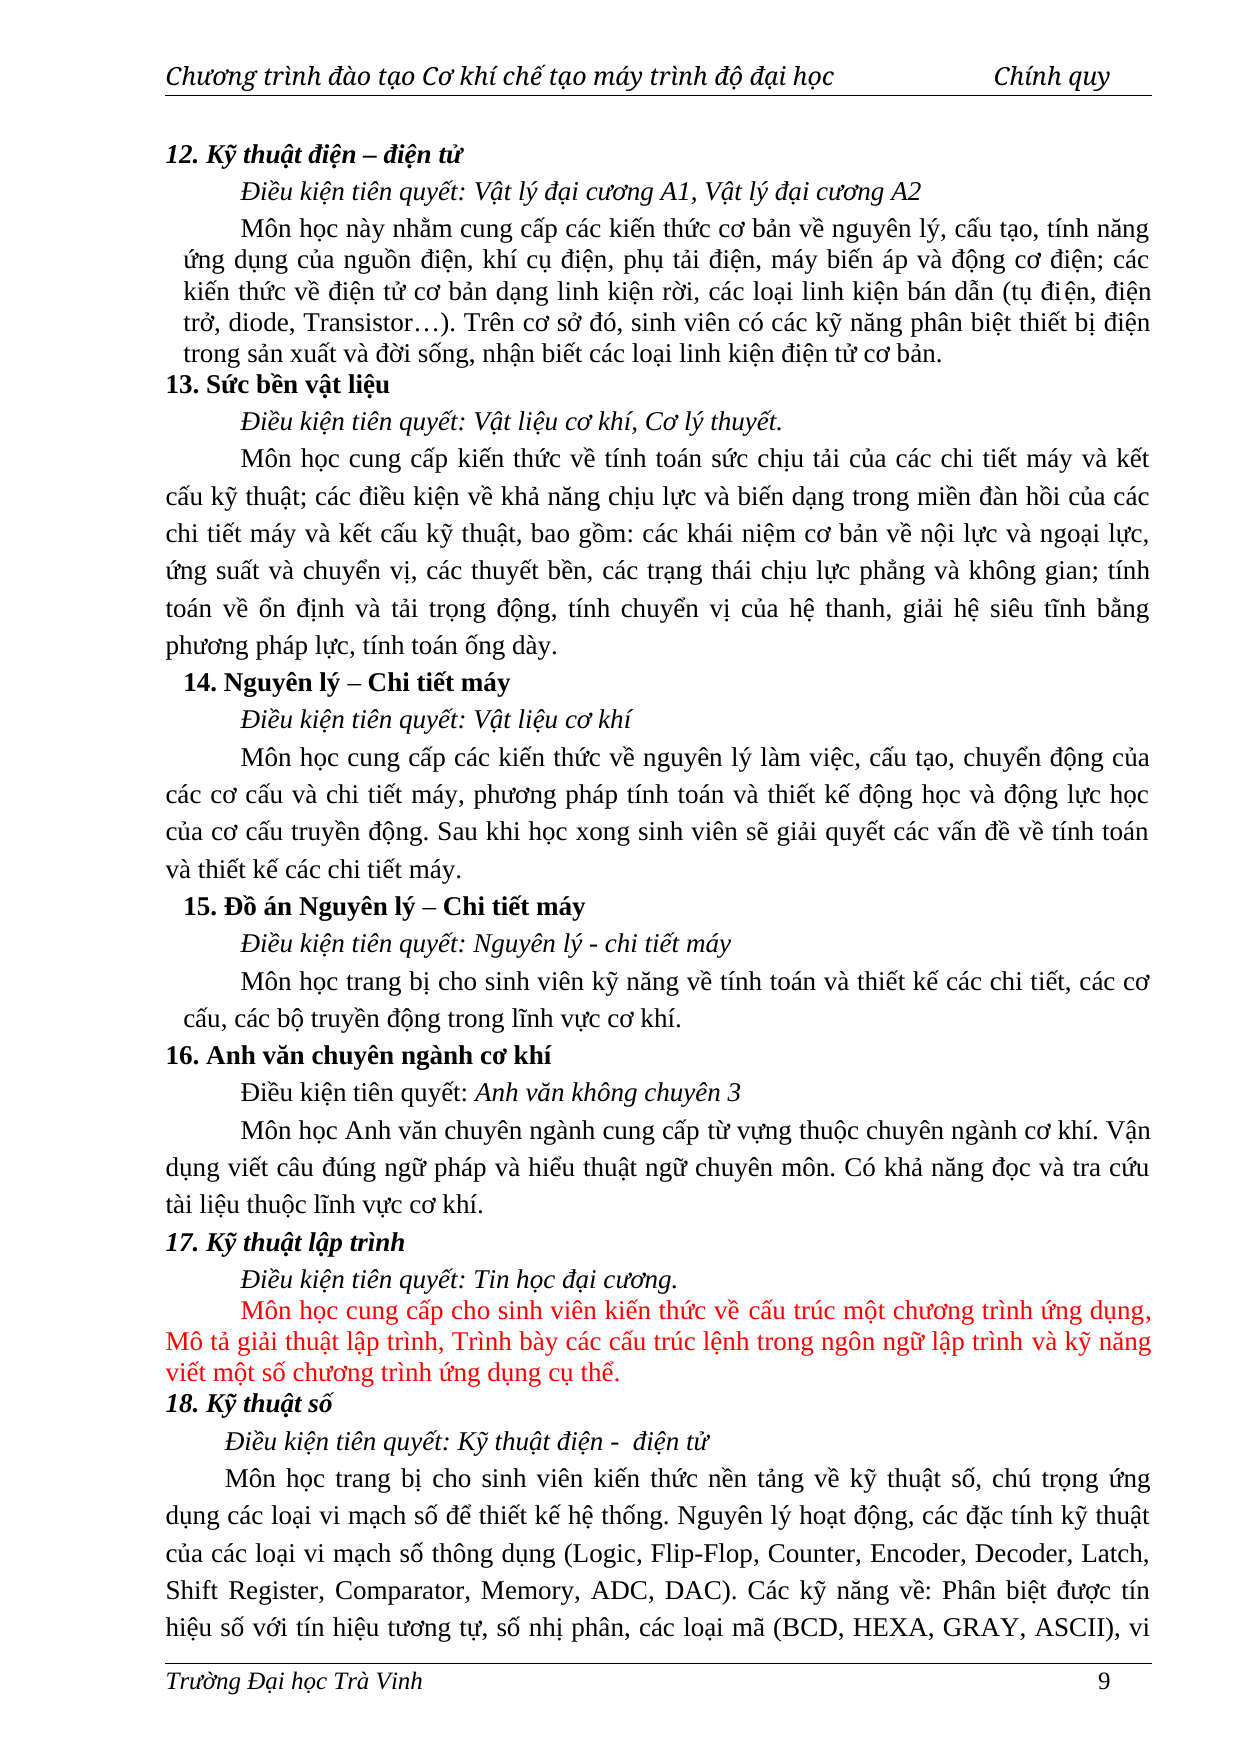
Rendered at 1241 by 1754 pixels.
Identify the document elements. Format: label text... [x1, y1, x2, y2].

text Điều kiện tiên quyết: Vật liệu cơ khí [183, 704, 1152, 735]
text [165, 1462, 1152, 1642]
text Môn học cung cấp các kiến thức về nguyên lý làm việc, cấu tạo, chuyển động của các cơ cấu và chi tiết máy, phương pháp tính toán và thiết kế động học và động lực học của cơ cấu truyền động. Sau khi học xong sinh viên sẽ giải quyết các vấn đề về tính toán và thiết kế các chi tiết máy. [165, 741, 1152, 884]
text 16. Anh văn chuyên ngành cơ khí [165, 1039, 1152, 1070]
text 14. Nguyên lý – Chi tiết máy [183, 666, 1152, 697]
text Môn học Anh văn chuyên ngành cung cấp từ vựng thuộc chuyên ngành cơ khí. Vận dụng viết câu đúng ngữ pháp và hiểu thuật ngữ chuyên môn. Có khả năng đọc và tra cứu tài liệu thuộc lĩnh vực cơ khí. [165, 1114, 1152, 1219]
text Môn học cung cấp cho sinh viên kiến thức về cấu trúc một chương trình ứng dụng, Mô tả giải thuật lập trình, Trình bày các cấu trúc lệnh trong ngôn ngữ lập trình và kỹ năng viết một số chương trình ứng dụng cụ thể. [165, 1294, 1152, 1388]
text 13. Sức bền vật liệu [165, 368, 1152, 399]
text Môn học cung cấp kiến thức về tính toán sức chịu tải của các chi tiết máy và kết cấu kỹ thuật; các điều kiện về khả năng chịu lực và biến dạng trong miền đàn hồi của các chi tiết máy và kết cấu kỹ thuật, bao gồm: các khái niệm cơ bản về nội lực và ngoại lực, ứng suất và chuyển vị, các thuyết bền, các trạng thái chịu lực phẳng và không gian; tính toán về ổn định và tải trọng động, tính chuyển vị của hệ thanh, giải hệ siêu tĩnh bằng phương pháp lực, tính toán ống dày. [165, 443, 1152, 660]
text 18. Kỹ thuật số [165, 1388, 1152, 1419]
text Điều kiện tiên quyết: Vật lý đại cương A1, Vật lý đại cương A2 [183, 175, 1152, 206]
text Môn học này nhằm cung cấp các kiến thức cơ bản về nguyên lý, cấu tạo, tính năng ứng dụng của nguồn điện, khí cụ điện, phụ tải điện, máy biến áp và động cơ điện; các kiến thức về điện tử cơ bản dạng linh kiện rời, các loại linh kiện bán dẫn (tụ điện, điện trở, diode, Transistor…). Trên cơ sở đó, sinh viên có các kỹ năng phân biệt thiết bị điện trong sản xuất và đời sống, nhận biết các loại linh kiện điện tử cơ bản. [183, 212, 1152, 368]
text Điều kiện tiên quyết: Tin học đại cương. [165, 1263, 1152, 1294]
text 12. Kỹ thuật điện – điện tử [165, 138, 1152, 169]
text Điều kiện tiên quyết: Kỹ thuật điện - điện tử [165, 1425, 1152, 1456]
text Điều kiện tiên quyết: Anh văn không chuyên 3 [165, 1077, 1152, 1108]
text Môn học trang bị cho sinh viên kỹ năng về tính toán và thiết kế các chi tiết, các cơ cấu, các bộ truyền động trong lĩnh vực cơ khí. [183, 965, 1152, 1033]
text Điều kiện tiên quyết: Vật liệu cơ khí, Cơ lý thuyết. [183, 405, 1152, 436]
text Điều kiện tiên quyết: Nguyên lý - chi tiết máy [165, 927, 1152, 958]
text 15. Đồ án Nguyên lý – Chi tiết máy [183, 890, 1152, 921]
text 17. Kỹ thuật lập trình [165, 1226, 1153, 1257]
